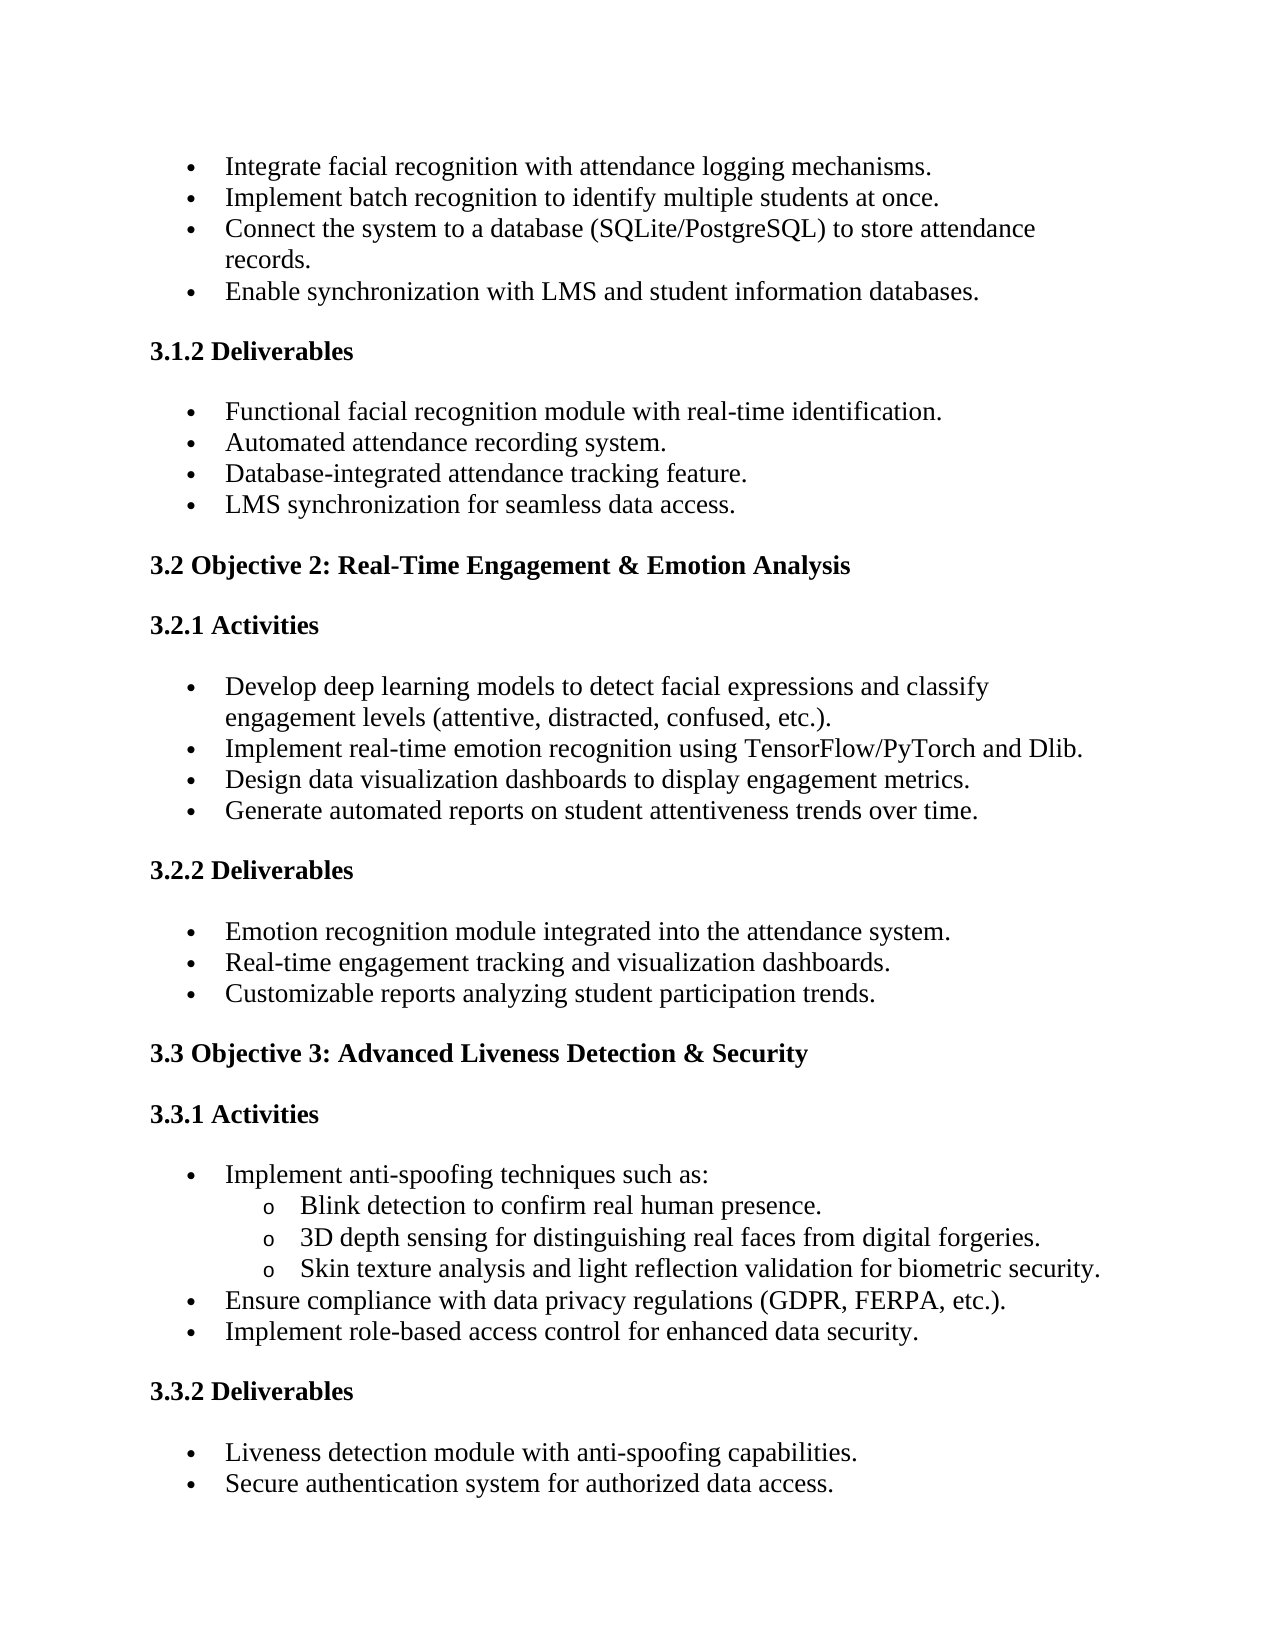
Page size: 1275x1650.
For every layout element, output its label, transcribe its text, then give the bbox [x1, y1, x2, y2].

list Real-time engagement tracking and visualization dashboards. [187, 946, 1125, 977]
list Blink detection to confirm real human presence. [262, 1189, 1125, 1221]
text 3.2 Objective 2: Real-Time Engagement & Emotion Analysis [150, 549, 1125, 580]
list Connect the system to a database (SQLite/PostgreSQL) to store attendance records. [187, 212, 1125, 274]
list Implement batch recognition to identify multiple students at once. [187, 181, 1125, 212]
list Implement real-time emotion recognition using TensorFlow/PyTorch and Dlib. [187, 732, 1125, 763]
list Automated attendance recording system. [187, 426, 1125, 457]
list Database-integrated attendance tracking feature. [187, 457, 1125, 489]
list Enable synchronization with LMS and student information databases. [187, 274, 1125, 306]
list LMS synchronization for seamless data access. [187, 489, 1125, 520]
text 3.1.2 Deliverables [150, 335, 1125, 366]
list Functional facial recognition module with real-time identification. [187, 395, 1125, 426]
list Design data visualization dashboards to display engagement metrics. [187, 763, 1125, 794]
text 3.2.2 Deliverables [150, 854, 1125, 886]
list Integrate facial recognition with attendance logging mechanisms. [187, 150, 1125, 181]
list Skin texture analysis and light reflection validation for biometric security. [262, 1252, 1125, 1284]
text 3.3.1 Activities [150, 1098, 1125, 1129]
text 3.3.2 Deliverables [150, 1375, 1125, 1406]
text 3.2.1 Activities [150, 609, 1125, 640]
list Secure authentication system for authorized data access. [187, 1467, 1125, 1498]
text 3.3 Objective 3: Advanced Liveness Detection & Security [150, 1037, 1125, 1068]
list Implement anti-spoofing techniques such as: [187, 1158, 1125, 1189]
list Implement role-based access control for enhanced data security. [187, 1315, 1125, 1346]
list Generate automated reports on student attentiveness trends over time. [187, 794, 1125, 825]
list 3D depth sensing for distinguishing real faces from digital forgeries. [262, 1221, 1125, 1252]
list Develop deep learning models to detect facial expressions and classify engagement levels (attentive, distracted, confused, etc.). [187, 669, 1125, 732]
list Customizable reports analyzing student participation trends. [187, 977, 1125, 1008]
list Liveness detection module with anti-spoofing capabilities. [187, 1436, 1125, 1467]
list Emotion recognition module integrated into the attendance system. [187, 915, 1125, 946]
list Ensure compliance with data privacy regulations (GDPR, FERPA, etc.). [187, 1284, 1125, 1315]
